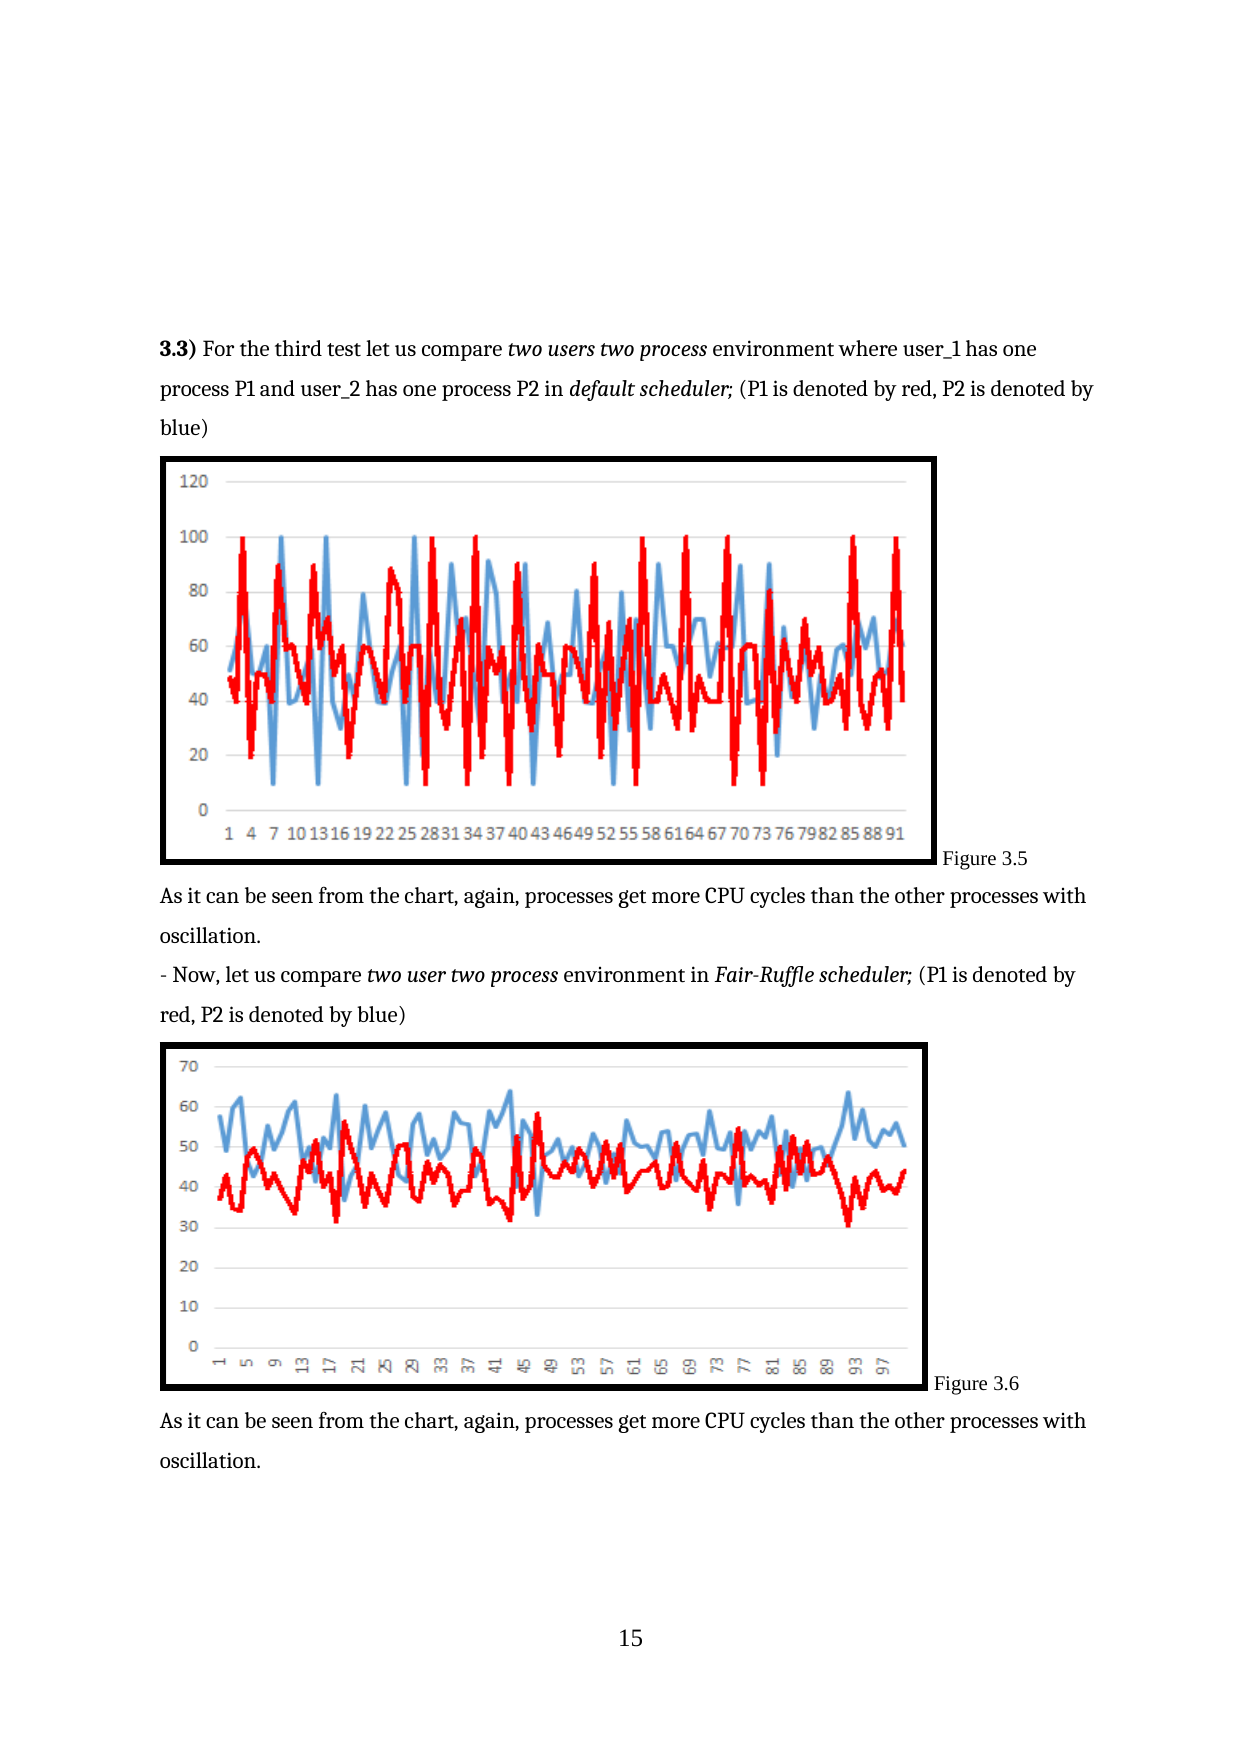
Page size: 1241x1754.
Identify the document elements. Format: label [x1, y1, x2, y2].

picture [166, 1049, 922, 1384]
picture [166, 462, 931, 859]
text [159, 176, 1101, 1592]
